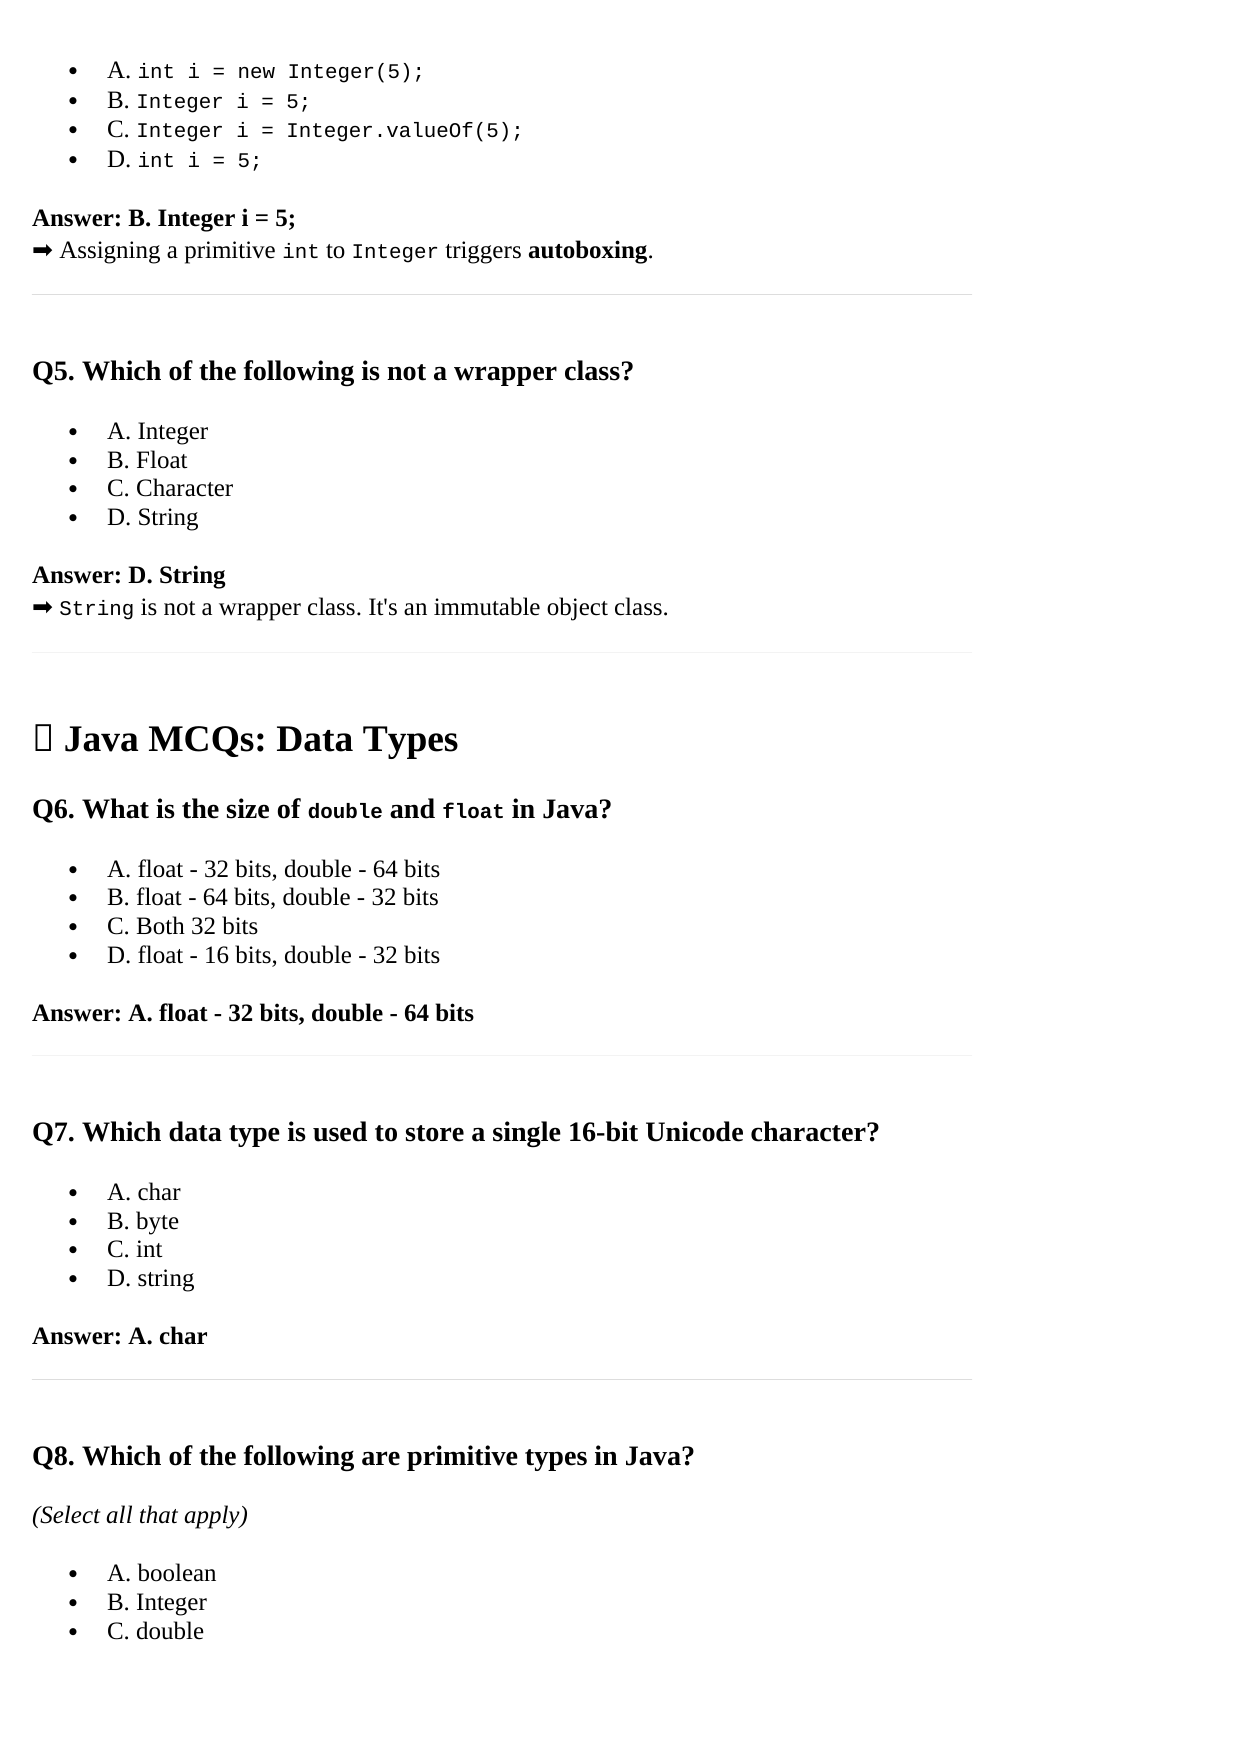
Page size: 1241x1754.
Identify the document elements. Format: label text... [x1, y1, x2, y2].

list C. Character [69, 473, 1169, 502]
list A. boolean [69, 1558, 1169, 1587]
list A. Integer [69, 416, 1169, 445]
list D. int i = 5; [69, 144, 1169, 173]
list C. int [69, 1234, 1169, 1263]
list A. int i = new Integer(5); [69, 55, 1169, 85]
list A. char [69, 1177, 1169, 1206]
list B. Float [69, 445, 1169, 473]
text Answer: D. String ➡️ String is not a wrapper class. It's an immutable object class. [32, 560, 1169, 623]
text (Select all that apply) [32, 1500, 1169, 1529]
text ✅ Java MCQs: Data Types [32, 712, 1169, 763]
list C. Integer i = Integer.valueOf(5); [69, 114, 1169, 144]
list D. float - 16 bits, double - 32 bits [69, 940, 1169, 969]
list B. Integer [69, 1587, 1169, 1616]
text Q5. Which of the following is not a wrapper class? [32, 354, 1169, 387]
list A. float - 32 bits, double - 64 bits [69, 854, 1169, 882]
list C. double [69, 1616, 1169, 1644]
text Answer: B. Integer i = 5; ➡️ Assigning a primitive int to Integer triggers autoboxing. [32, 203, 1169, 266]
list B. Integer i = 5; [69, 85, 1169, 114]
list B. byte [69, 1206, 1169, 1234]
list B. float - 64 bits, double - 32 bits [69, 882, 1169, 911]
list D. string [69, 1263, 1169, 1292]
text Q8. Which of the following are primitive types in Java? [32, 1439, 1169, 1471]
text Q6. What is the size of double and float in Java? [32, 792, 1169, 824]
text Answer: A. char [32, 1321, 1169, 1350]
list D. String [69, 502, 1169, 531]
list C. Both 32 bits [69, 911, 1169, 940]
text Q7. Which data type is used to store a single 16-bit Unicode character? [32, 1116, 1169, 1148]
text Answer: A. float - 32 bits, double - 64 bits [32, 998, 1169, 1027]
